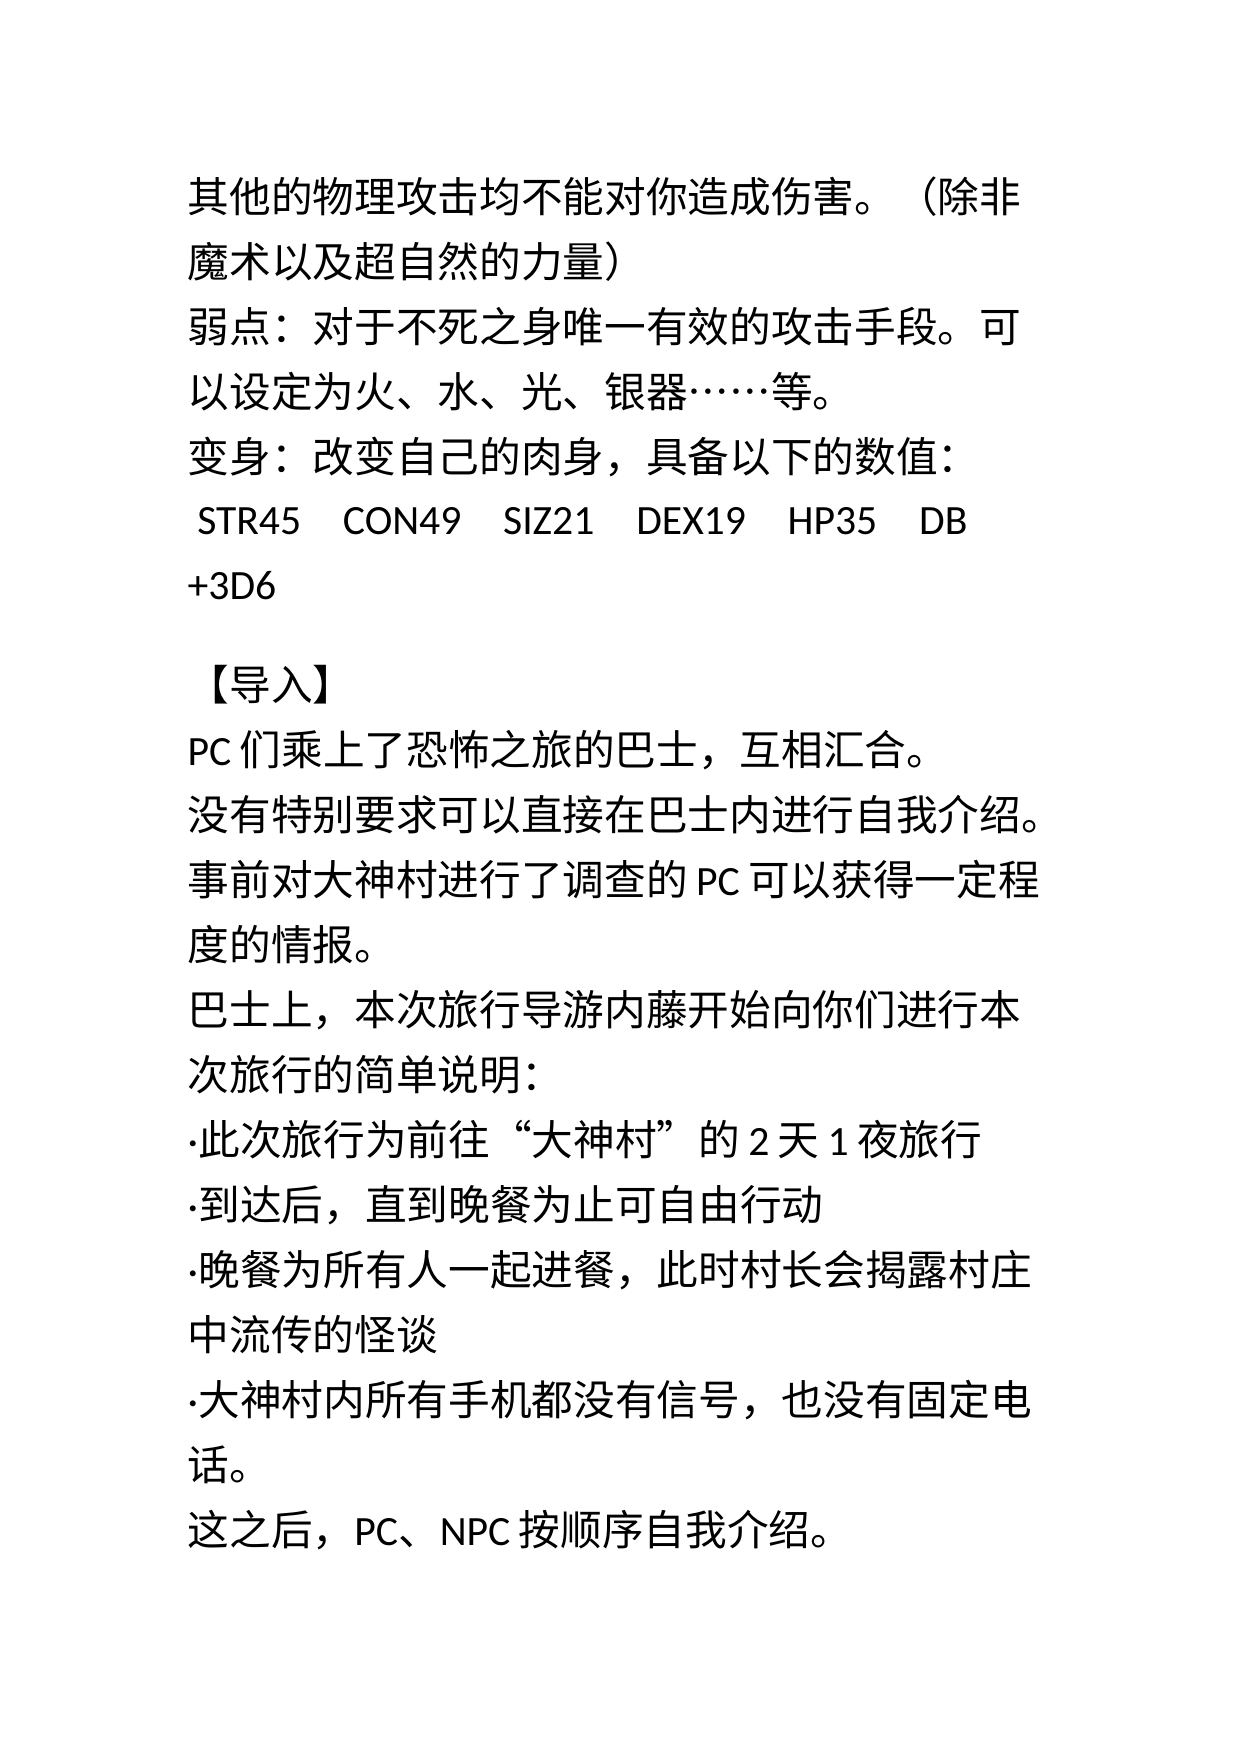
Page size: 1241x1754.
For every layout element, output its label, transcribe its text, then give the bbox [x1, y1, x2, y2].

text STR45 CON49 SIZ21 DEX19 HP35 DB +3D6 [187, 487, 1053, 617]
text 这之后，PC、NPC按顺序自我介绍。 [187, 1494, 1053, 1559]
text 没有特别要求可以直接在巴士内进行自我介绍。 [187, 779, 1053, 844]
text 事前对大神村进行了调查的PC可以获得一定程度的情报。 [187, 844, 1053, 974]
text 巴士上，本次旅行导游内藤开始向你们进行本次旅行的简单说明： [187, 974, 1053, 1104]
text 【导入】 [187, 649, 1053, 714]
text ·到达后，直到晚餐为止可自由行动 [187, 1169, 1053, 1234]
text PC们乘上了恐怖之旅的巴士，互相汇合。 [187, 714, 1053, 779]
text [187, 162, 1053, 292]
text 变身：改变自己的肉身，具备以下的数值： [187, 422, 1053, 487]
text 弱点：对于不死之身唯一有效的攻击手段。可以设定为火、水、光、银器……等。 [187, 292, 1053, 422]
text ·晚餐为所有人一起进餐，此时村长会揭露村庄中流传的怪谈 [187, 1234, 1053, 1364]
text ·此次旅行为前往“大神村”的2天1夜旅行 [187, 1104, 1053, 1169]
text ·大神村内所有手机都没有信号，也没有固定电话。 [187, 1364, 1053, 1494]
